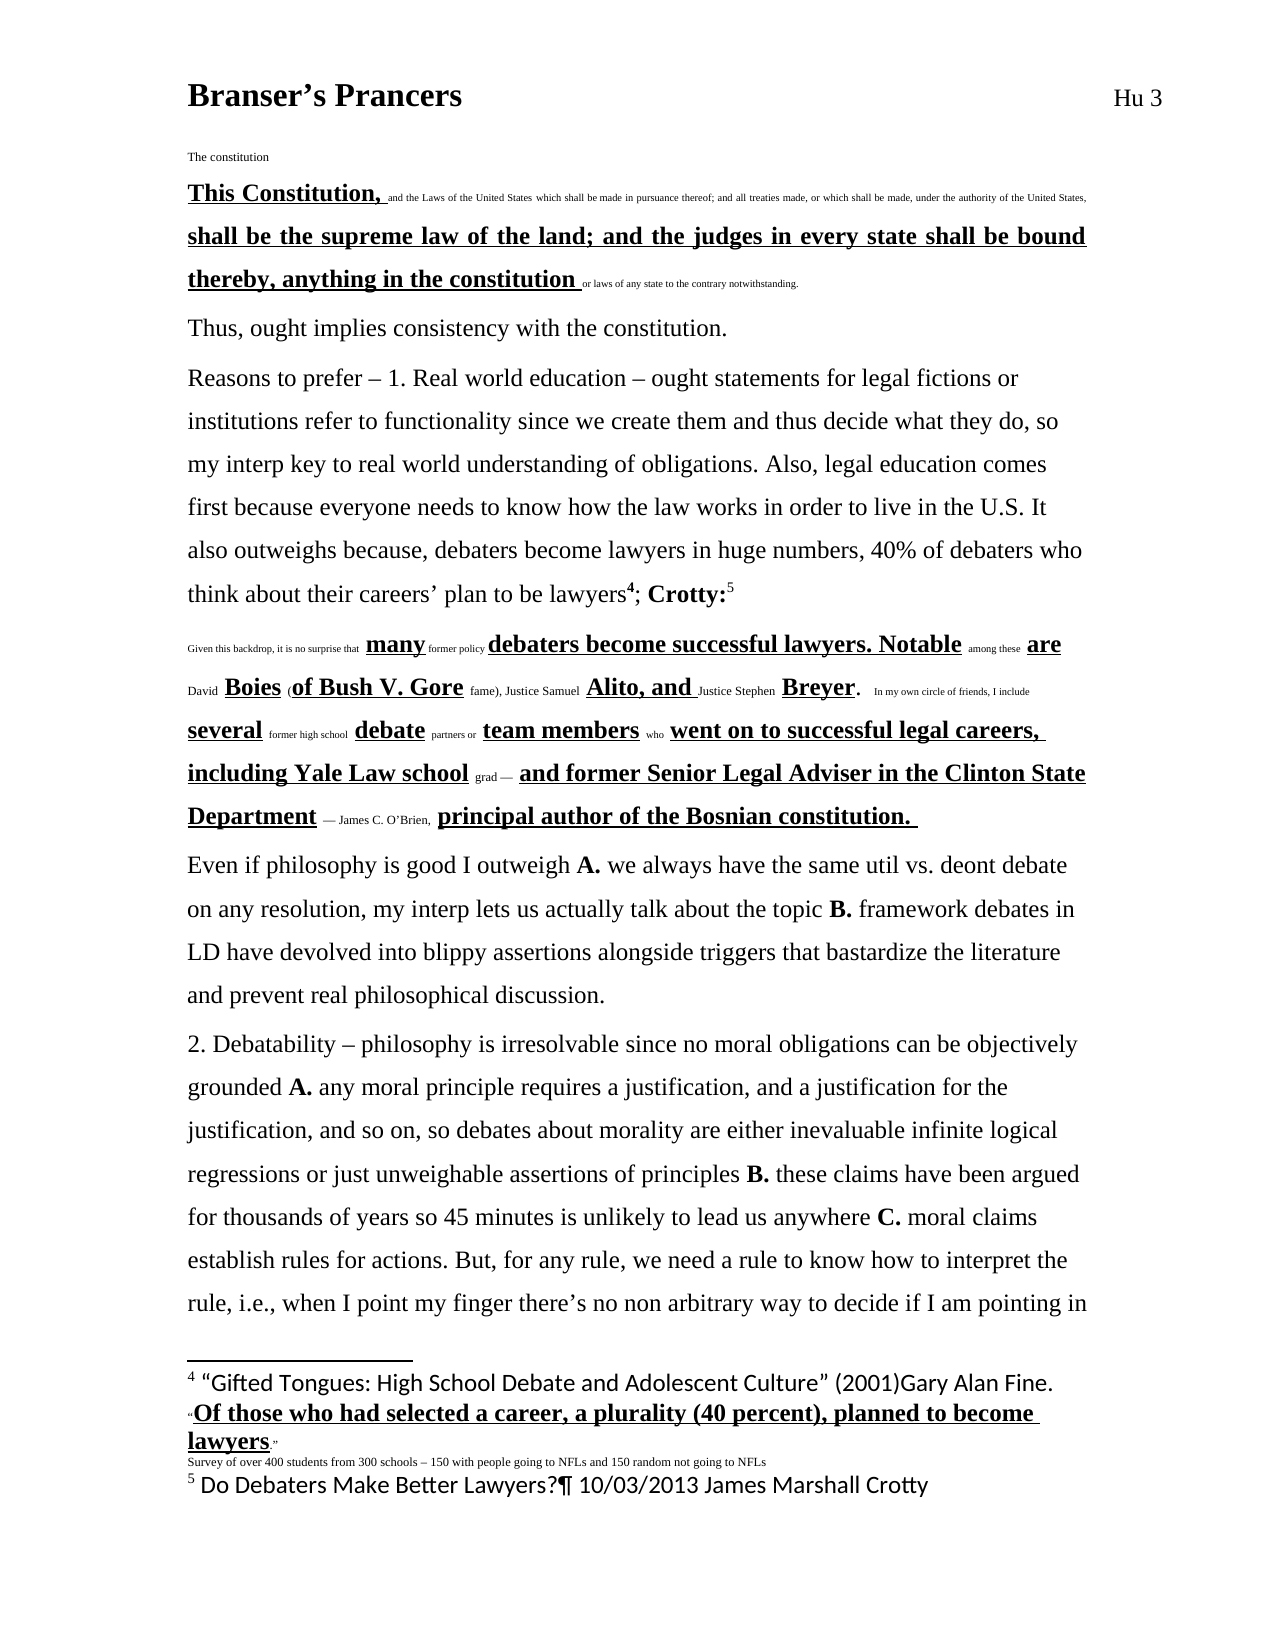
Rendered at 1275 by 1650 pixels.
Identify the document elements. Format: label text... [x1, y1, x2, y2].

text Even if philosophy is good I outweigh A. we always have the same util vs. deont debate on any resolution, my interp lets us actually talk about the topic B. framework debates in LD have devolved into blippy assertions alongside triggers that bastardize the literature and prevent real philosophical discussion. [187, 851, 1087, 1009]
text Given this backdrop, it is no surprise that many former policy debaters become successful lawyers. Notable among these are David Boies (of Bush V. Gore fame), Justice Samuel Alito, and Justice Stephen Breyer. In my own circle of friends, I include several former high school debate partners or team members who went on to successful legal careers, including Yale Law school grad — and former Senior Legal Adviser in the Clinton State Department — James C. O’Brien, principal author of the Bosnian constitution. [187, 629, 1087, 830]
text This Constitution, and the Laws of the United States which shall be made in pursuance thereof; and all treaties made, or which shall be made, under the authority of the United States, shall be the supreme law of the land; and the judges in every state shall be bound thereby, anything in the constitution or laws of any state to the contrary notwithstanding. [187, 247, 1087, 293]
text This Constitution, and the Laws of the United States which shall be made in pursuance thereof; and all treaties made, or which shall be made, under the authority of the United States, shall be the supreme law of the land; and the judges in every state shall be bound thereby, anything in the constitution or laws of any state to the contrary notwithstanding. [187, 178, 1087, 246]
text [187, 1029, 1087, 1317]
text Thus, ought implies consistency with the constitution. [187, 313, 1087, 342]
text The constitution [187, 150, 1087, 164]
text Reasons to prefer – 1. Real world education – ought statements for legal fictions or institutions refer to functionality since we create them and thus decide what they do, so my interp key to real world understanding of obligations. Also, legal education comes first because everyone needs to know how the law works in order to live in the U.S. It also outweighs because, debaters become lawyers in huge numbers, 40% of debaters who think about their careers’ plan to be lawyers; Crotty: [187, 363, 1087, 608]
